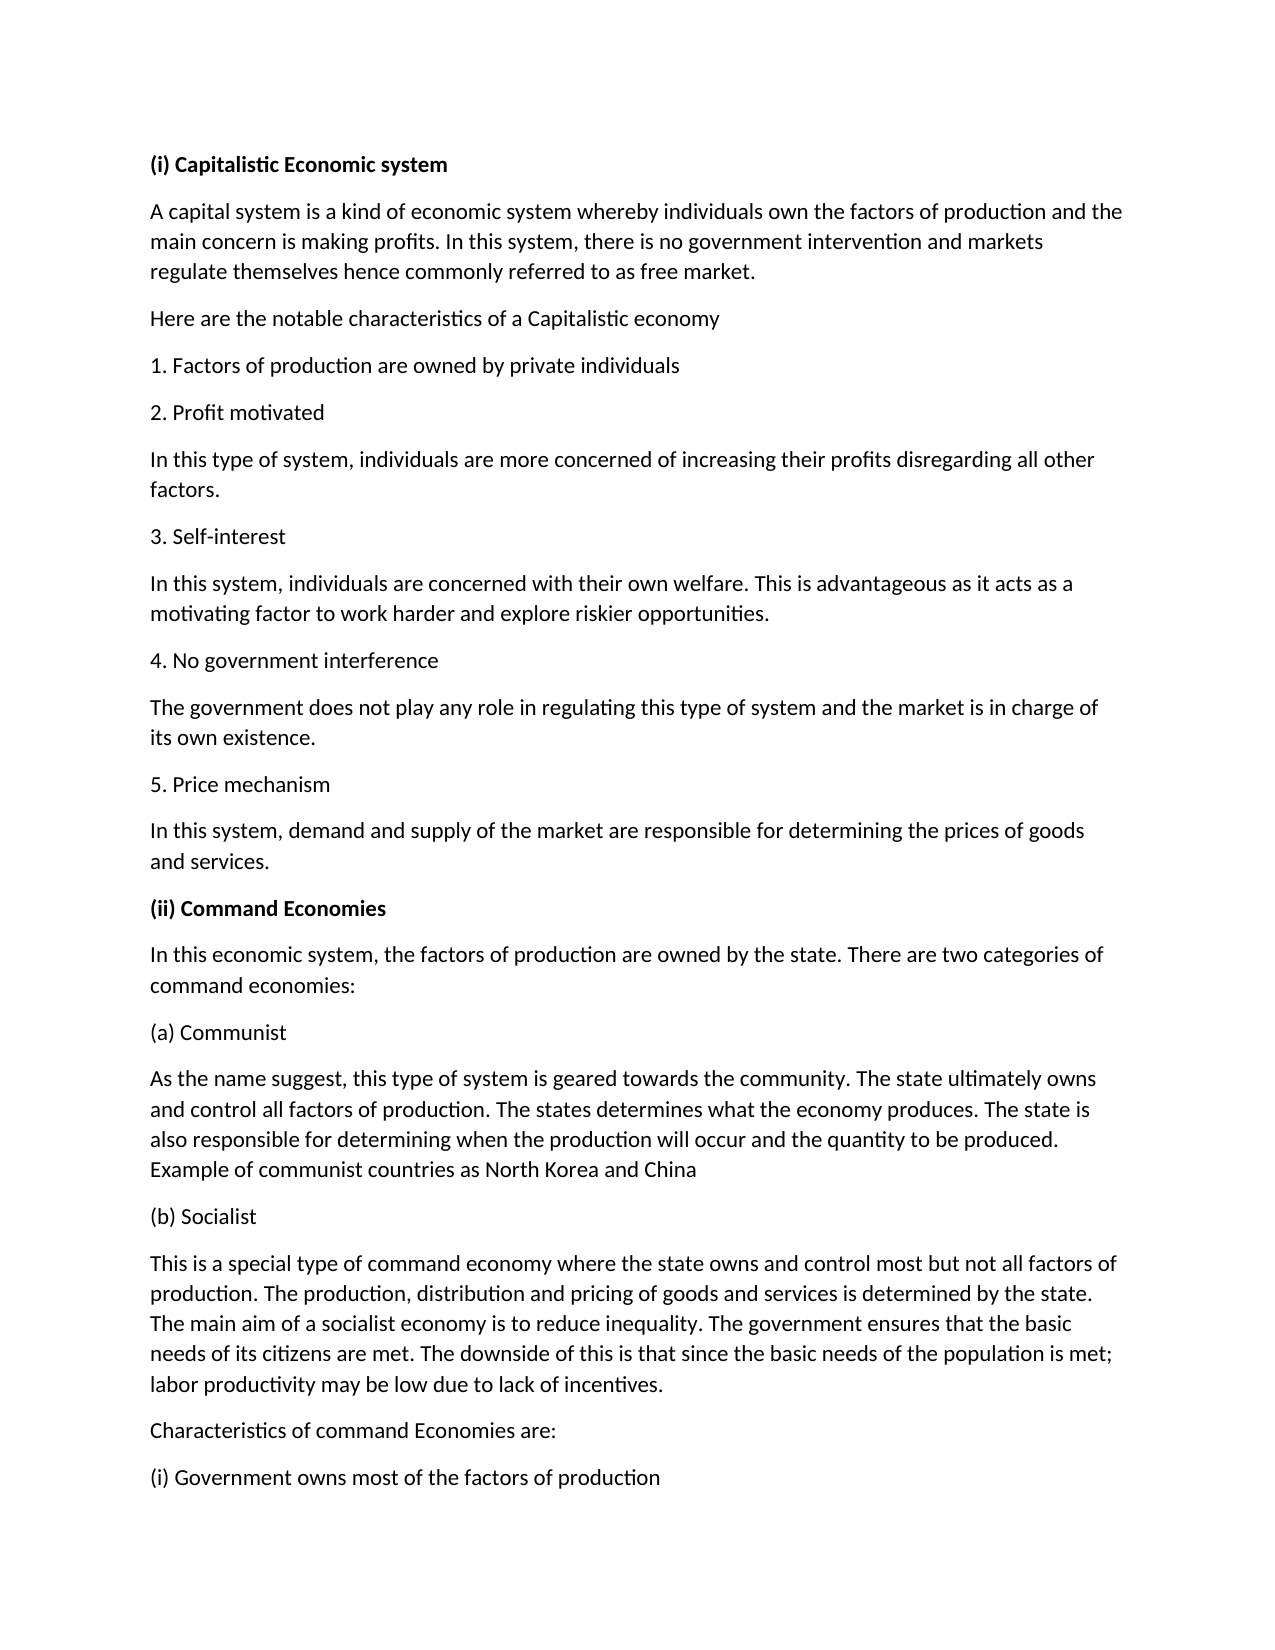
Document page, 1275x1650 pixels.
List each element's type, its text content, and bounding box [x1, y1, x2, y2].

text 3. Self-interest [150, 522, 1125, 550]
text In this economic system, the factors of production are owned by the state. There are two categories of command economies: [150, 941, 1125, 999]
text 2. Profit motivated [150, 398, 1125, 426]
text This is a special type of command economy where the state owns and control most but not all factors of production. The production, distribution and pricing of goods and services is determined by the state. The main aim of a socialist economy is to reduce inequality. The government ensures that the basic needs of its citizens are met. The downside of this is that since the basic needs of the population is met; labor productivity may be low due to lack of incentives. [150, 1249, 1125, 1398]
text (a) Communist [150, 1018, 1125, 1046]
text A capital system is a kind of economic system whereby individuals own the factors of production and the main concern is making profits. In this system, there is no government intervention and markets regulate themselves hence commonly referred to as free market. [150, 197, 1125, 285]
text In this type of system, individuals are more concerned of increasing their profits disregarding all other factors. [150, 445, 1125, 503]
text (i) Government owns most of the factors of production [150, 1463, 1125, 1492]
text Characteristics of command Economies are: [150, 1417, 1125, 1445]
text 5. Price mechanism [150, 770, 1125, 798]
text In this system, demand and supply of the market are responsible for determining the prices of goods and services. [150, 817, 1125, 875]
text The government does not play any role in regulating this type of system and the market is in charge of its own existence. [150, 693, 1125, 751]
text (ii) Command Economies [150, 894, 1125, 922]
text 4. No government interference [150, 646, 1125, 674]
text Here are the notable characteristics of a Capitalistic economy [150, 304, 1125, 332]
text As the name suggest, this type of system is geared towards the community. The state ultimately owns and control all factors of production. The states determines what the economy produces. The state is also responsible for determining when the production will occur and the quantity to be produced. Example of communist countries as North Korea and China [150, 1064, 1125, 1183]
text (i) Capitalistic Economic system [150, 150, 1125, 178]
text In this system, individuals are concerned with their own welfare. This is advantageous as it acts as a motivating factor to work harder and explore riskier opportunities. [150, 569, 1125, 627]
text 1. Factors of production are owned by private individuals [150, 351, 1125, 379]
text (b) Socialist [150, 1202, 1125, 1230]
